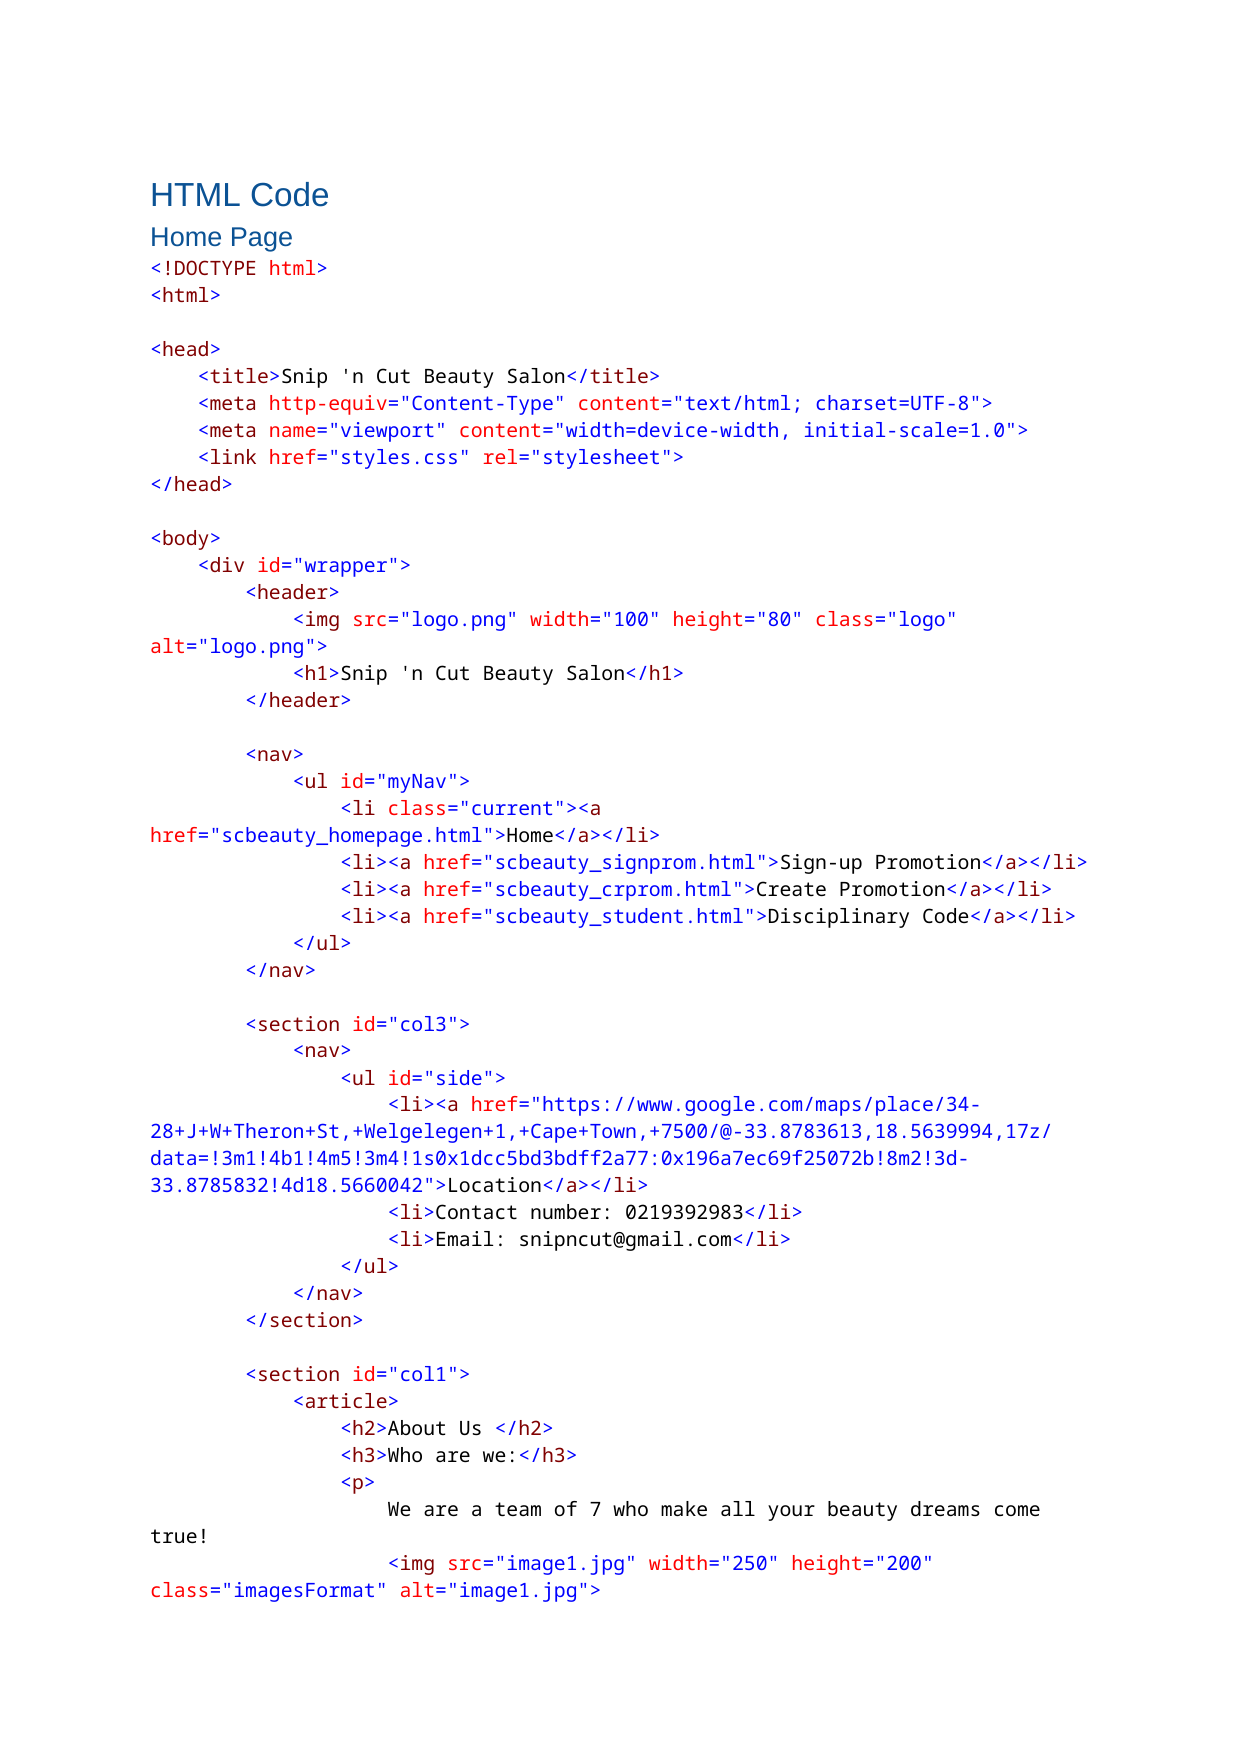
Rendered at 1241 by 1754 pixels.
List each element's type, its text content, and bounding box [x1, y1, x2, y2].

text </nav> [150, 1279, 1090, 1307]
text <div id="wrapper"> [150, 551, 1090, 578]
text <li><a href="scbeauty_signprom.html">Sign-up Promotion</a></li> [150, 848, 1090, 875]
text <html> [150, 281, 1090, 308]
text <li>Contact number: 0219392983</li> [150, 1199, 1090, 1226]
text <img src="image1.jpg" width="250" height="200" class="imagesFormat" alt="image1.jpg"> [150, 1549, 1090, 1603]
text <header> [150, 578, 1090, 605]
text <article> [150, 1387, 1090, 1414]
text <body> [150, 524, 1090, 551]
text </header> [150, 686, 1090, 713]
text </ul> [150, 1253, 1090, 1279]
text <ul id="side"> [150, 1064, 1090, 1091]
text </head> [150, 470, 1090, 497]
text <li class="current"><a href="scbeauty_homepage.html">Home</a></li> [150, 794, 1090, 848]
subtitle HTML Code [150, 175, 1090, 213]
text <meta http-equiv="Content-Type" content="text/html; charset=UTF-8"> [150, 389, 1090, 416]
text We are a team of 7 who make all your beauty dreams come true! [150, 1495, 1090, 1549]
text <ul id="myNav"> [150, 767, 1090, 794]
text <li><a href="https://www.google.com/maps/place/34-28+J+W+Theron+St,+Welgelegen+1,+Cape+Town,+7500/@-33.8783613,18.5639994,17z/data=!3m1!4b1!4m5!3m4!1s0x1dcc5bd3bdff2a77:0x196a7ec69f25072b!8m2!3d-33.8785832!4d18.5660042">Location</a></li> [150, 1091, 1090, 1199]
text <img src="logo.png" width="100" height="80" class="logo" alt="logo.png"> [150, 605, 1090, 659]
text <title>Snip 'n Cut Beauty Salon</title> [150, 362, 1090, 389]
text </ul> [150, 929, 1090, 956]
text <nav> [150, 740, 1090, 767]
text </nav> [150, 956, 1090, 983]
text <h3>Who are we:</h3> [150, 1441, 1090, 1468]
text <p> [150, 1468, 1090, 1495]
text <link href="styles.css" rel="stylesheet"> [150, 443, 1090, 470]
text <li>Email: snipncut@gmail.com</li> [150, 1226, 1090, 1253]
text <head> [150, 335, 1090, 362]
text </section> [150, 1307, 1090, 1333]
text <!DOCTYPE html> [150, 254, 1090, 281]
text <section id="col1"> [150, 1361, 1090, 1387]
text <li><a href="scbeauty_student.html">Disciplinary Code</a></li> [150, 902, 1090, 929]
text <h2>About Us </h2> [150, 1414, 1090, 1441]
subtitle Home Page [150, 221, 1090, 252]
text <meta name="viewport" content="width=device-width, initial-scale=1.0"> [150, 416, 1090, 443]
text <li><a href="scbeauty_crprom.html">Create Promotion</a></li> [150, 875, 1090, 902]
text <h1>Snip 'n Cut Beauty Salon</h1> [150, 659, 1090, 686]
text <nav> [150, 1037, 1090, 1064]
text <section id="col3"> [150, 1010, 1090, 1037]
